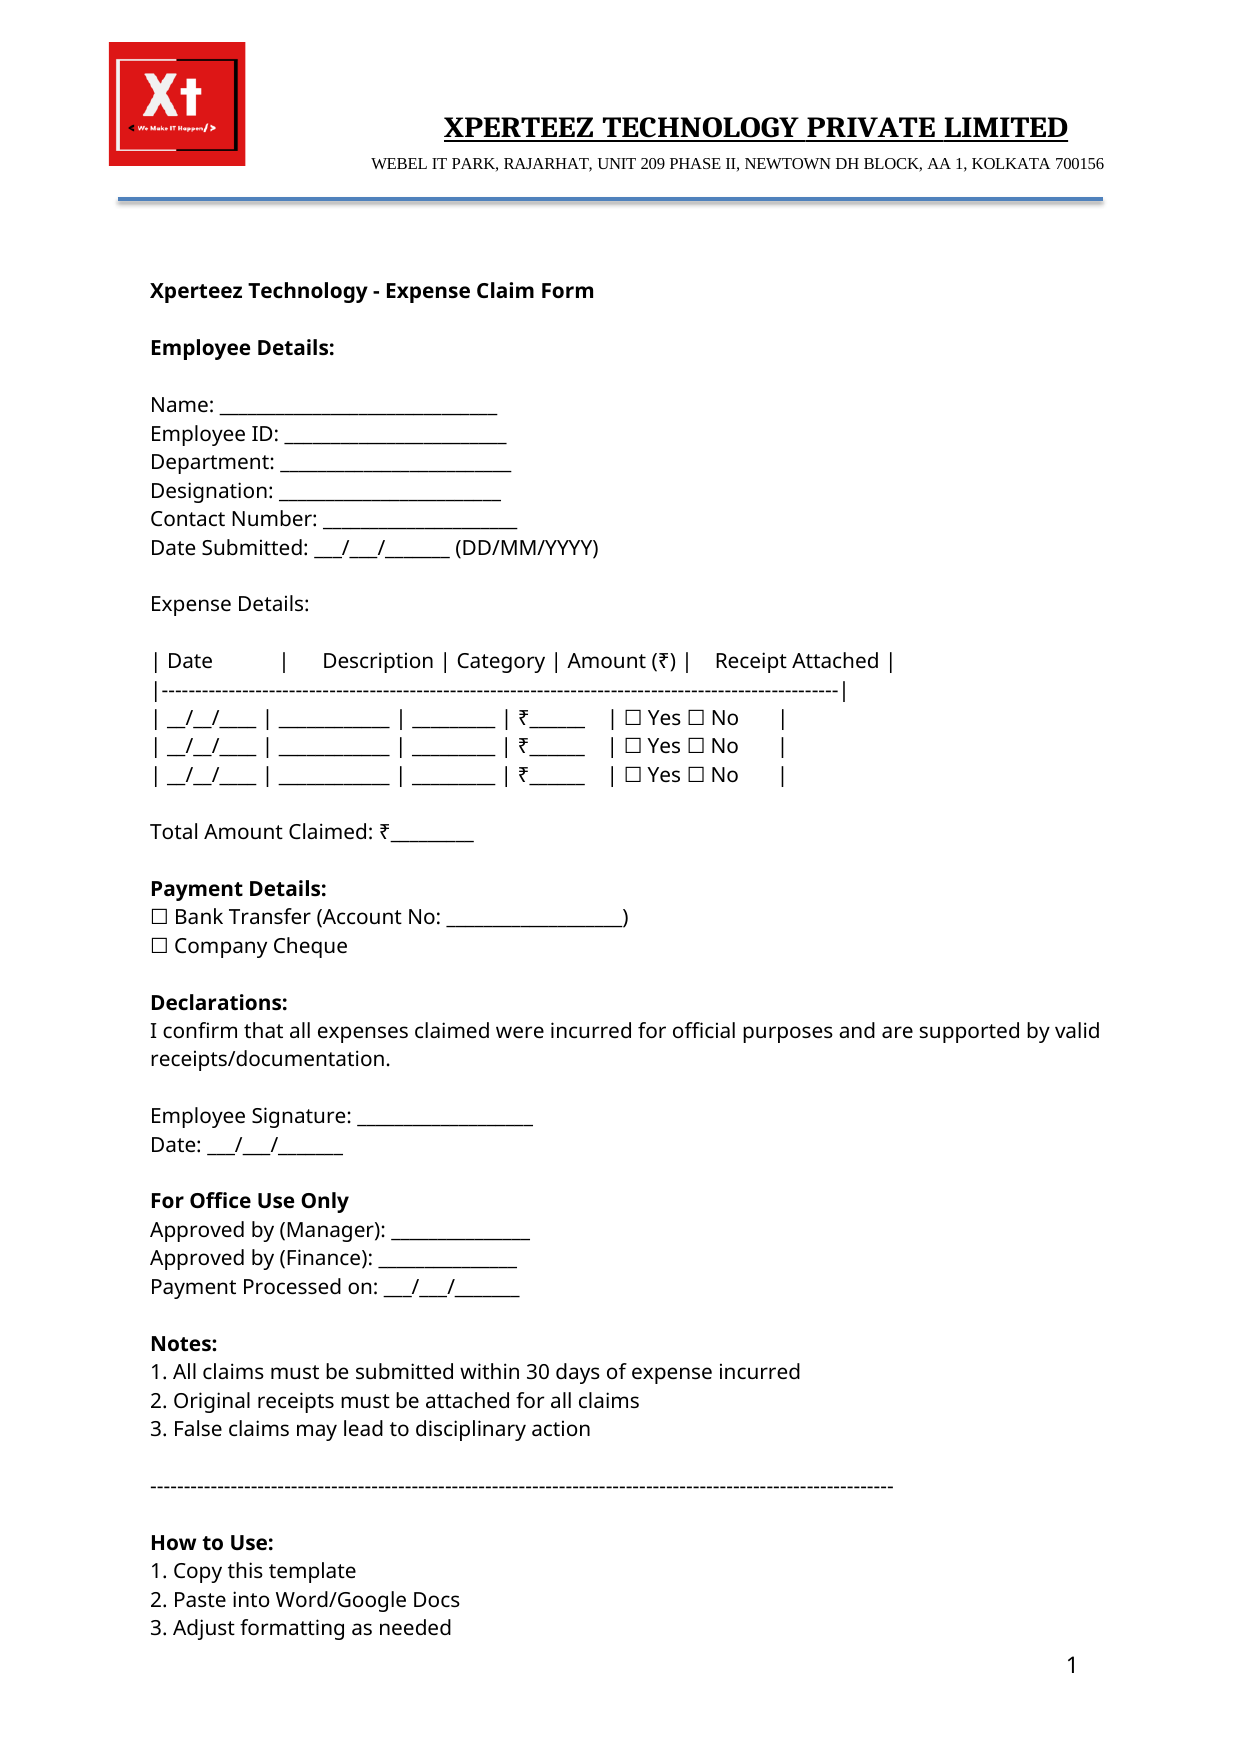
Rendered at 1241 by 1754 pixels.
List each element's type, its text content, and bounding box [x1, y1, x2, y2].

text | Date | Description | Category | Amount (₹) | Receipt Attached | [150, 646, 1107, 675]
text Total Amount Claimed: ₹_________ [150, 817, 1107, 845]
picture [108, 42, 246, 166]
text Employee Signature: ___________________ [150, 1101, 1107, 1130]
text 3. False claims may lead to disciplinary action [150, 1414, 1107, 1443]
title XPERTEEZ TECHNOLOGY PRIVATE LIMITED [444, 111, 1107, 145]
text For Office Use Only [150, 1187, 1107, 1215]
text Department: _________________________ [150, 447, 1107, 476]
text 1. Copy this template [150, 1556, 1107, 1585]
text Notes: [150, 1329, 1107, 1357]
text I confirm that all expenses claimed were incurred for official purposes and are supported by valid receipts/documentation. [150, 1016, 1107, 1073]
text 2. Paste into Word/Google Docs [150, 1585, 1107, 1613]
text Approved by (Finance): _______________ [150, 1243, 1107, 1272]
text Name: ______________________________ [150, 390, 1107, 419]
text Approved by (Manager): _______________ [150, 1215, 1107, 1243]
text | __/__/____ | ____________ | _________ | ₹______ | ☐ Yes ☐ No | [150, 703, 1107, 732]
text Declarations: [150, 988, 1107, 1016]
text Employee ID: ________________________ [150, 419, 1107, 447]
text 2. Original receipts must be attached for all claims [150, 1386, 1107, 1414]
text ☐ Bank Transfer (Account No: ___________________) [150, 902, 1107, 931]
text 3. Adjust formatting as needed [150, 1613, 1107, 1642]
text Date: ___/___/_______ [150, 1130, 1107, 1158]
text Expense Details: [150, 589, 1107, 618]
text How to Use: [150, 1528, 1107, 1556]
picture [112, 195, 1108, 210]
text |-----------------------------------------------------------------------------------------------------| [150, 675, 1107, 703]
text | __/__/____ | ____________ | _________ | ₹______ | ☐ Yes ☐ No | [150, 732, 1107, 760]
text WEBEL IT PARK, RAJARHAT, UNIT 209 PHASE II, NEWTOWN DH BLOCK, AA 1, KOLKATA 700156 [371, 154, 1107, 173]
text ☐ Company Cheque [150, 931, 1107, 959]
text Designation: ________________________ [150, 476, 1107, 504]
text Payment Details: [150, 874, 1107, 902]
text Employee Details: [150, 333, 1107, 362]
text Date Submitted: ___/___/_______ (DD/MM/YYYY) [150, 533, 1107, 561]
text Xperteez Technology - Expense Claim Form [150, 277, 1107, 305]
text Payment Processed on: ___/___/_______ [150, 1272, 1107, 1300]
text 1. All claims must be submitted within 30 days of expense incurred [150, 1357, 1107, 1386]
text --------------------------------------------------------------------------------------------------------------- [150, 1471, 1107, 1499]
text | __/__/____ | ____________ | _________ | ₹______ | ☐ Yes ☐ No | [150, 760, 1107, 788]
text Contact Number: _____________________ [150, 504, 1107, 533]
